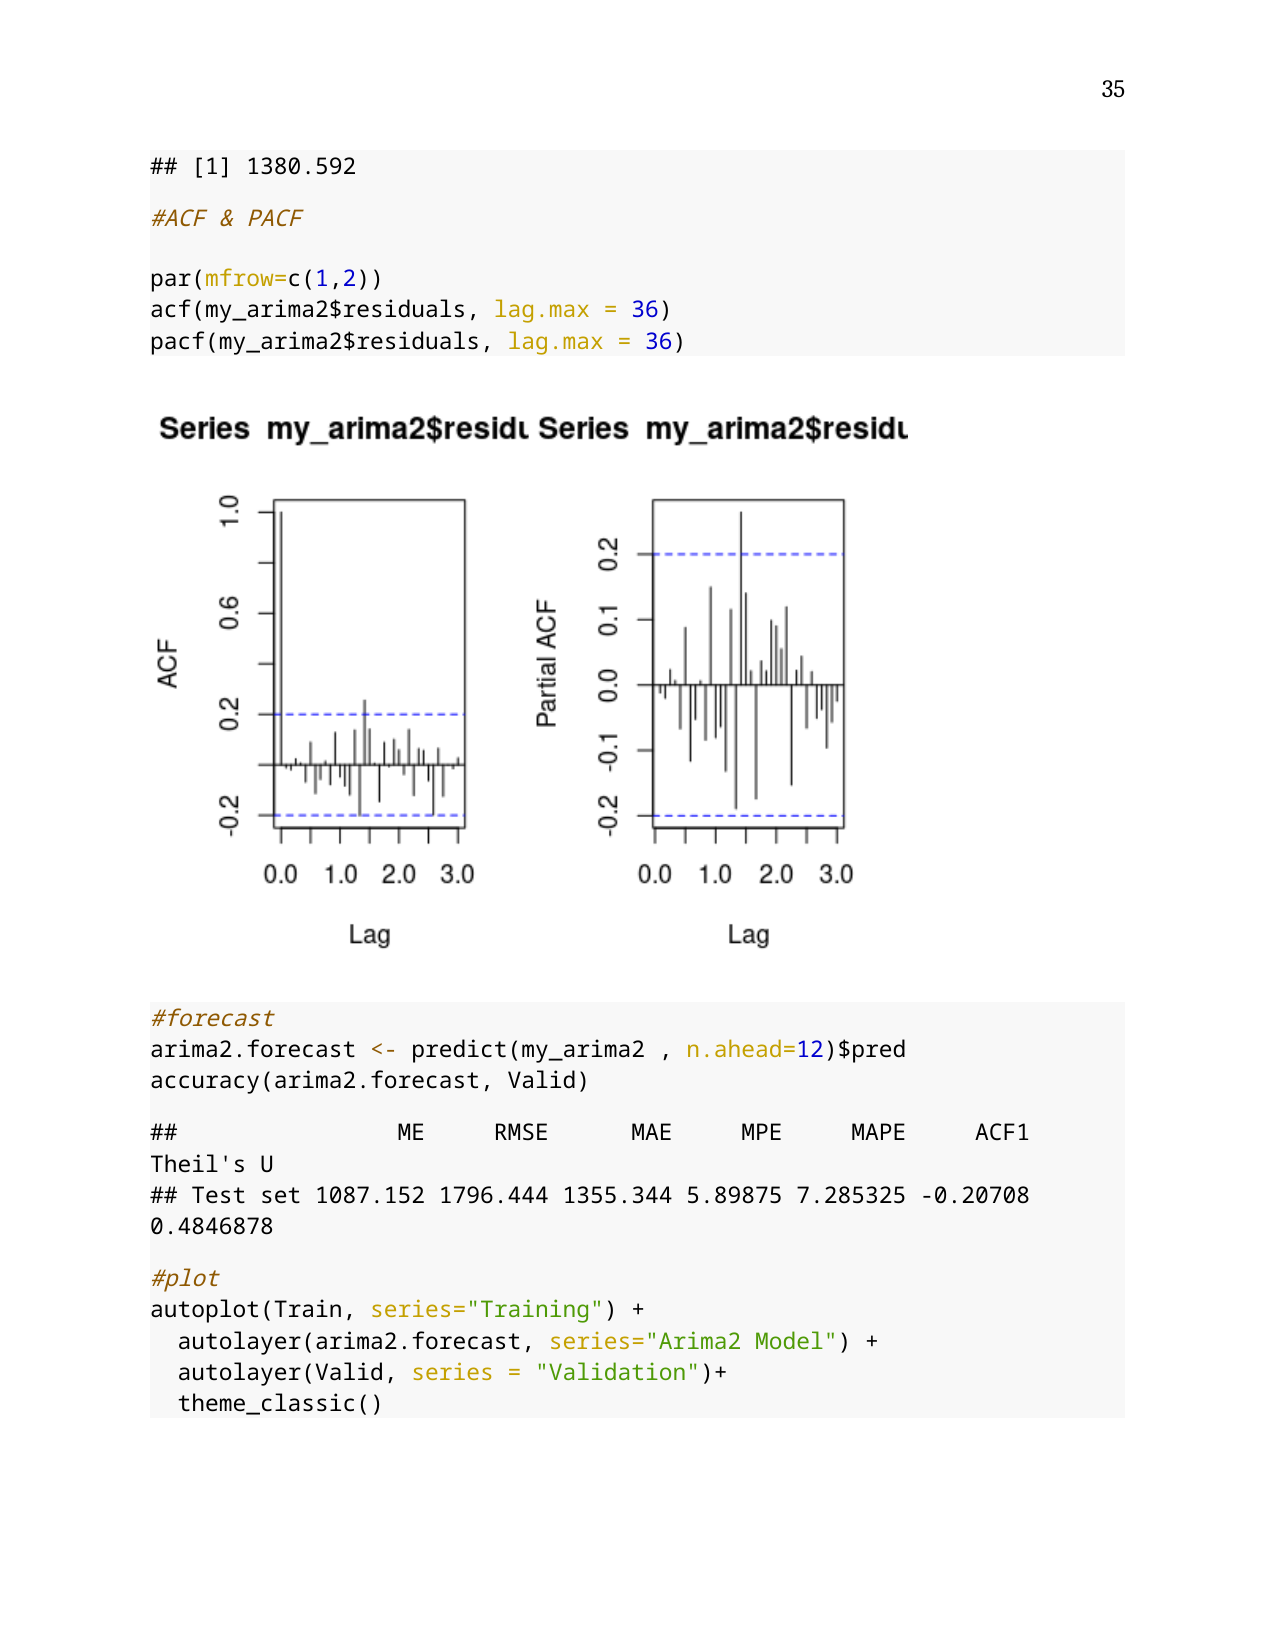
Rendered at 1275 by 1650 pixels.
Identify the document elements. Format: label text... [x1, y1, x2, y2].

text ## ME RMSE MAE MPE MAPE ACF1 Theil's U ## Test set 1087.152 1796.444 1355.344 5.89875 7.285325 -0.20708 0.4846878 [150, 1116, 1125, 1241]
picture [150, 376, 908, 983]
text #forecast arima2.forecast <- predict(my_arima2 , n.ahead=12)$pred accuracy(arima2.forecast, Valid) [274, 1002, 1125, 1096]
text #plot autoplot(Train, series="Training") + autolayer(arima2.forecast, series="Arima2 Model") + autolayer(Valid, series = "Validation")+ theme_classic() [150, 1262, 1125, 1418]
text ## [1] 1380.592 [150, 150, 1125, 181]
text #ACF & PACF par(mfrow=c(1,2)) acf(my_arima2$residuals, lag.max = 36) pacf(my_arima2$residuals, lag.max = 36) [150, 202, 1125, 356]
